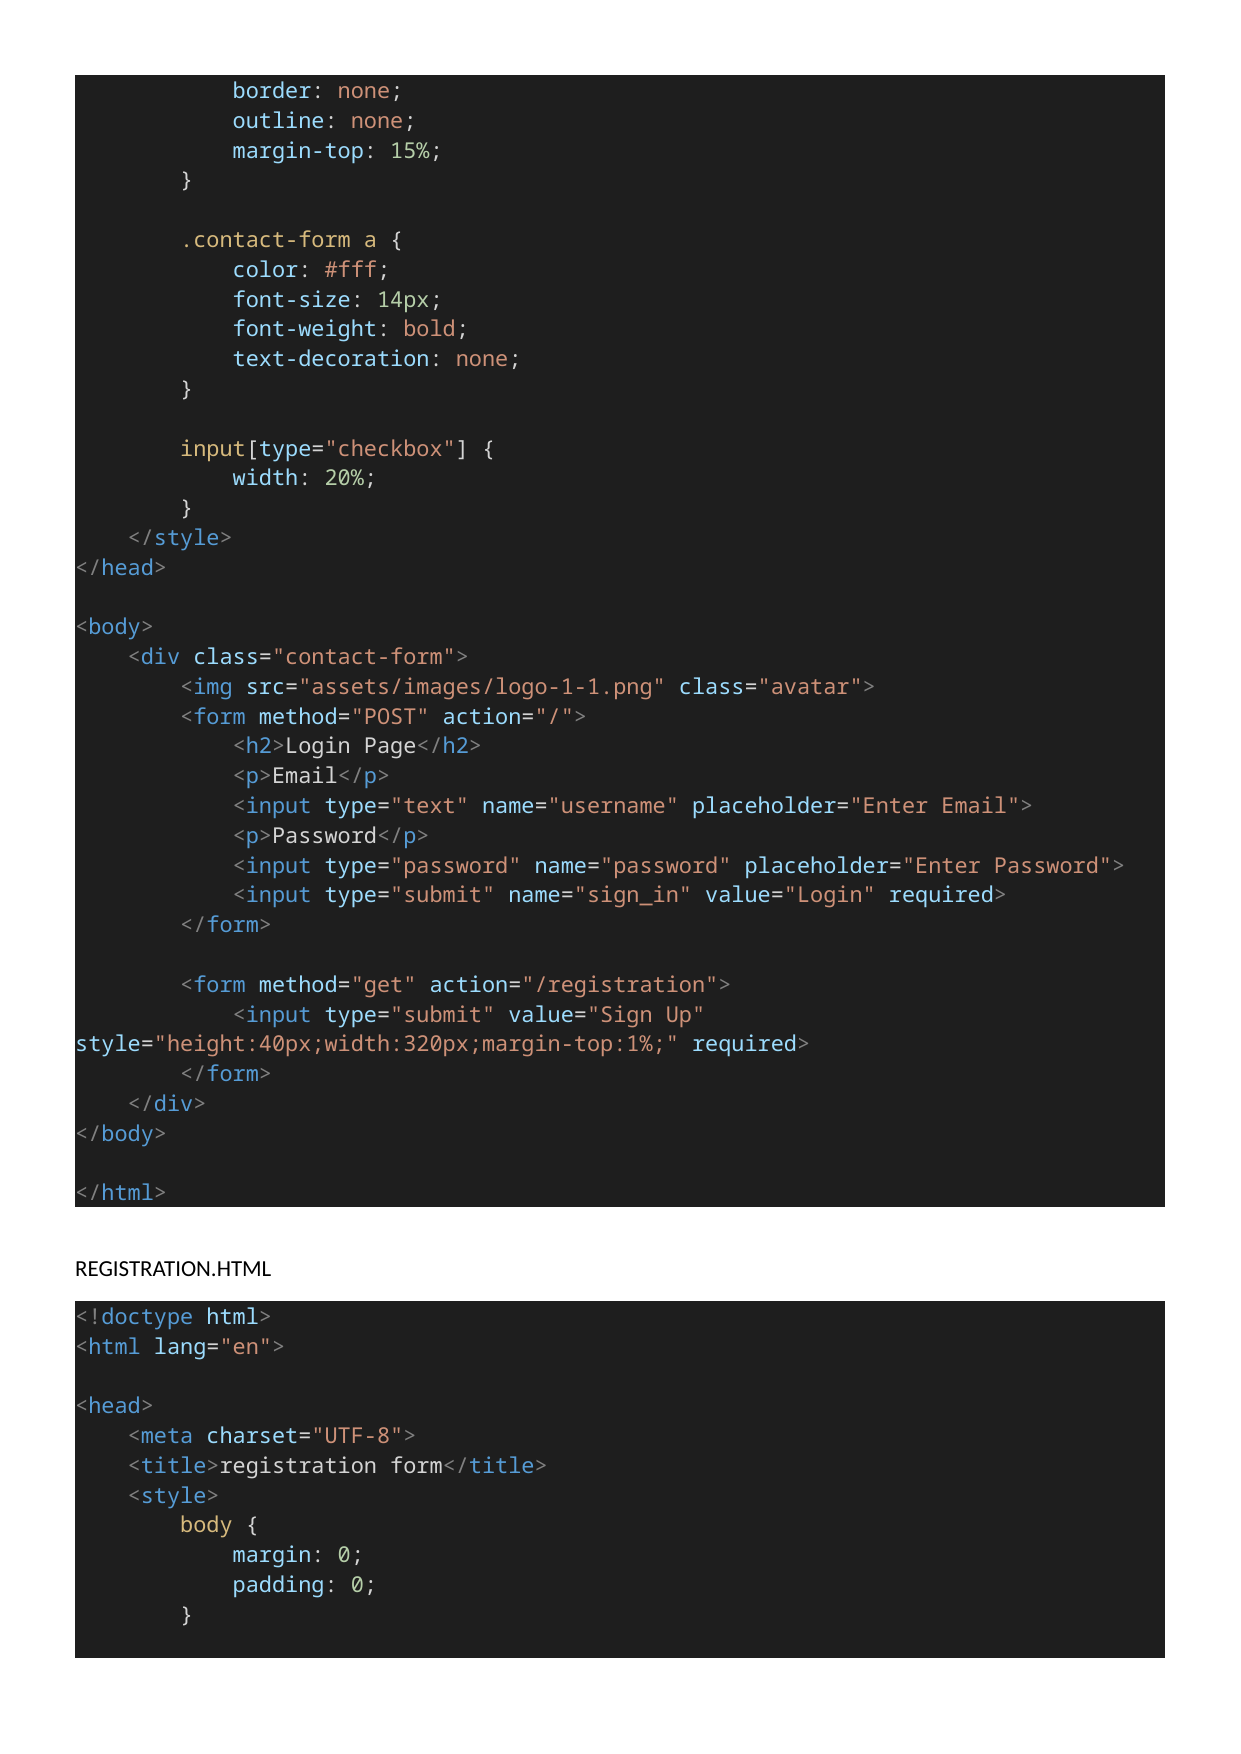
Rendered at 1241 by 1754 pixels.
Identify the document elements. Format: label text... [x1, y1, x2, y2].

text <input type="submit" value="Sign Up" style="height:40px;width:320px;margin-top:1%;" required> [75, 998, 1165, 1058]
text <p>Email</p> [75, 760, 1165, 790]
text <h2>Login Page</h2> [75, 730, 1165, 760]
text </div> [75, 1088, 1165, 1118]
text <!doctype html> [75, 1301, 1165, 1331]
text margin: 0; [75, 1539, 1165, 1569]
text REGISTRATION.HTML [75, 1254, 1165, 1282]
text border: none; [75, 75, 1165, 105]
text </head> [75, 552, 1165, 581]
text margin-top: 15%; [75, 134, 1165, 164]
text </body> [75, 1118, 1165, 1147]
text } [75, 164, 1165, 194]
text } [75, 492, 1165, 522]
text width: 20%; [75, 462, 1165, 492]
text font-size: 14px; [75, 283, 1165, 313]
text text-decoration: none; [75, 343, 1165, 373]
text </html> [75, 1177, 1165, 1207]
text } [75, 373, 1165, 403]
text <input type="text" name="username" placeholder="Enter Email"> [75, 790, 1165, 820]
text <body> [75, 611, 1165, 641]
text .contact-form a { [75, 224, 1165, 254]
text <img src="assets/images/logo-1-1.png" class="avatar"> [75, 671, 1165, 701]
text <style> [75, 1479, 1165, 1509]
text <html lang="en"> [75, 1331, 1165, 1360]
text color: #fff; [75, 254, 1165, 283]
text <p>Password</p> [75, 820, 1165, 849]
text <form method="get" action="/registration"> [75, 969, 1165, 998]
text </form> [75, 1058, 1165, 1088]
text } [75, 1599, 1165, 1628]
text <input type="submit" name="sign_in" value="Login" required> [75, 879, 1165, 909]
text padding: 0; [75, 1569, 1165, 1599]
text font-weight: bold; [75, 313, 1165, 343]
text <meta charset="UTF-8"> [75, 1420, 1165, 1450]
text <head> [75, 1390, 1165, 1420]
text <div class="contact-form"> [75, 641, 1165, 671]
text <input type="password" name="password" placeholder="Enter Password"> [75, 849, 1165, 879]
text </form> [75, 909, 1165, 939]
text body { [75, 1509, 1165, 1539]
text <title>registration form</title> [75, 1450, 1165, 1479]
text input[type="checkbox"] { [75, 432, 1165, 462]
text </style> [75, 522, 1165, 552]
text outline: none; [75, 105, 1165, 134]
text <form method="POST" action="/"> [75, 701, 1165, 730]
